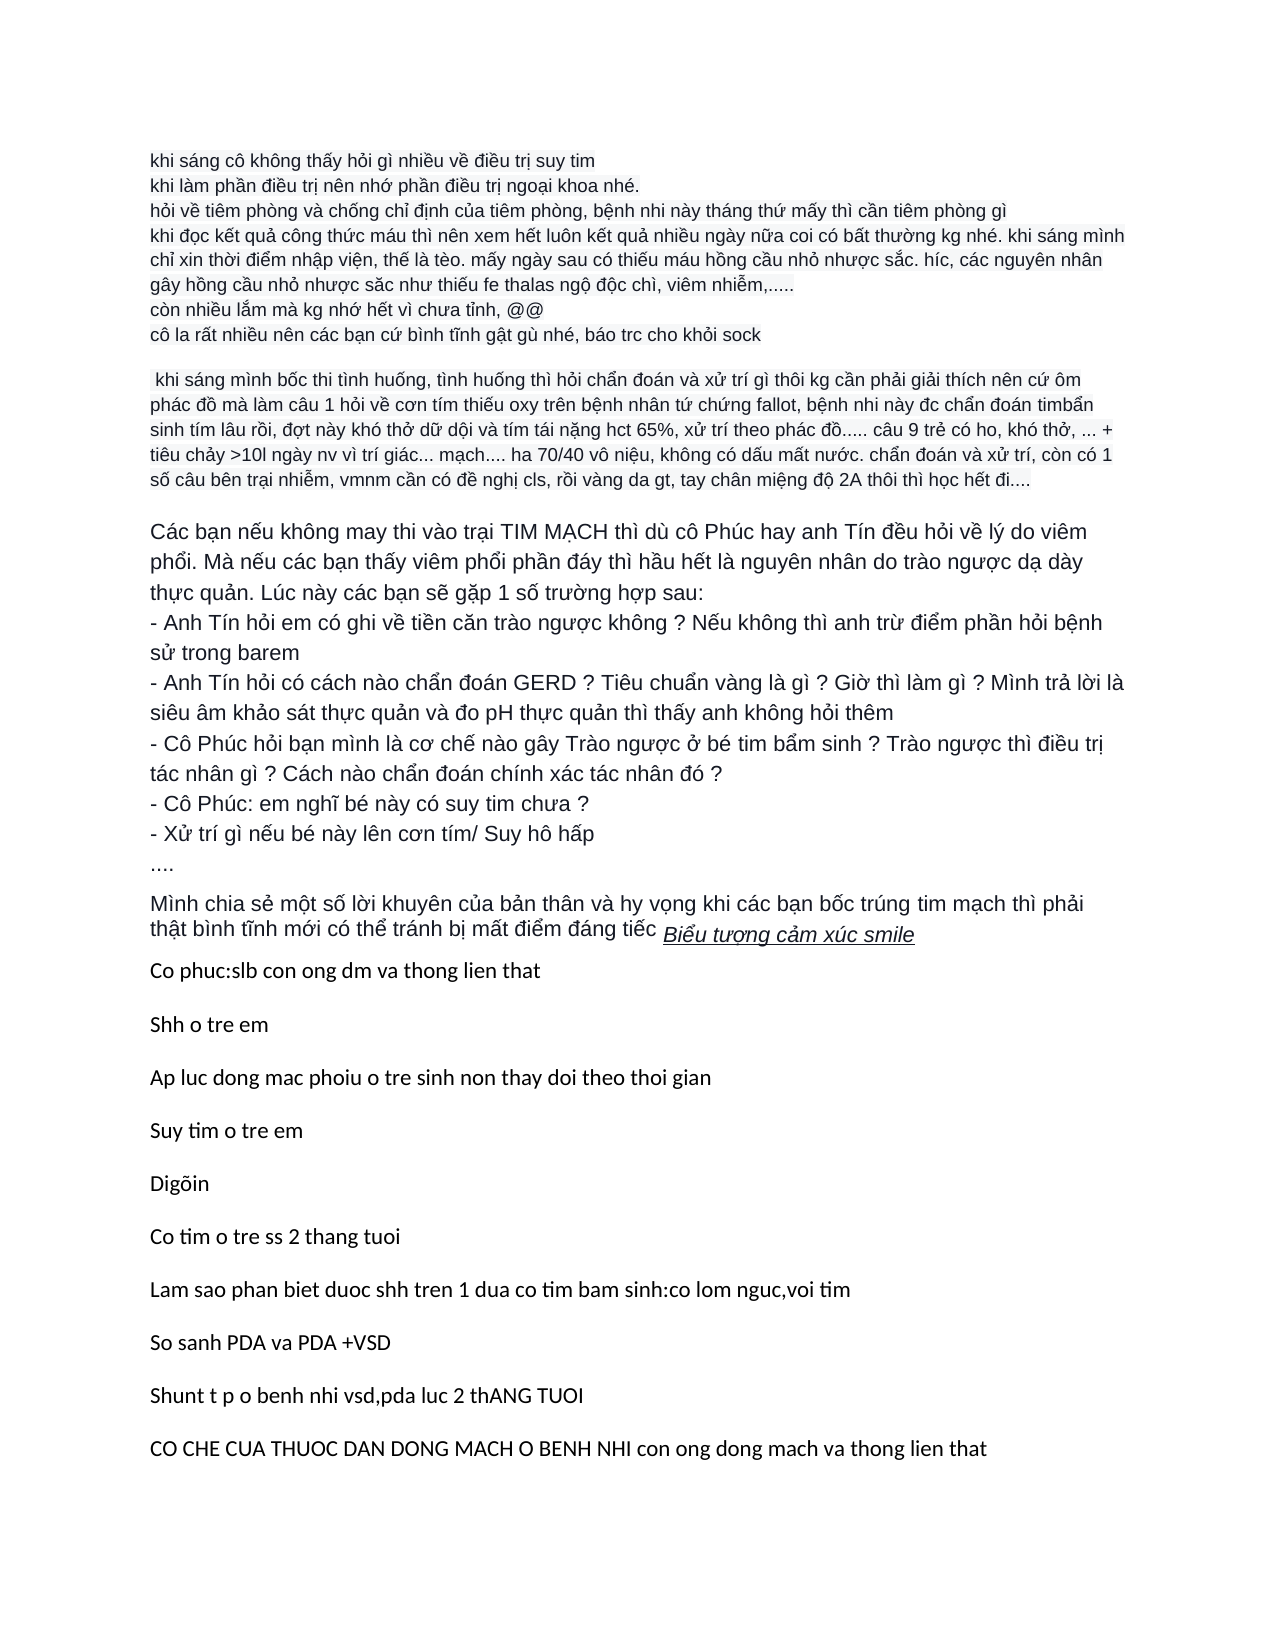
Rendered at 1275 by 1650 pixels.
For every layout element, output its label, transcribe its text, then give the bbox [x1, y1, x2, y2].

text Co phuc:slb con ong dm va thong lien that [150, 957, 1125, 985]
text Mình chia sẻ một số lời khuyên của bản thân và hy vọng khi các bạn bốc trúng tim mạch thì phải thật bình tĩnh mới có thể tránh bị mất điểm đáng tiếc Biểu tượng cảm xúc smile [150, 886, 1125, 947]
text Các bạn nếu không may thi vào trại TIM MẠCH thì dù cô Phúc hay anh Tín đều hỏi về lý do viêm phổi. Mà nếu các bạn thấy viêm phổi phần đáy thì hầu hết là nguyên nhân do trào ngược dạ dày thực quản. Lúc này các bạn sẽ gặp 1 số trường hợp sau: - Anh Tín hỏi em có ghi về tiền căn trào ngược không ? Nếu không thì anh trừ điểm phần hỏi bệnh sử trong barem - Anh Tín hỏi có cách nào chẩn đoán GERD ? Tiêu chuẩn vàng là gì ? Giờ thì làm gì ? Mình trả lời là siêu âm khảo sát thực quản và đo pH thực quản thì thấy anh không hỏi thêm - Cô Phúc hỏi bạn mình là cơ chế nào gây Trào ngược ở bé tim bẩm sinh ? Trào ngược thì điều trị tác nhân gì ? Cách nào chẩn đoán chính xác tác nhân đó ? - Cô Phúc: em nghĩ bé này có suy tim chưa ? - Xử trí gì nếu bé này lên cơn tím/ Suy hô hấp .... [150, 514, 1125, 876]
text Ap luc dong mac phoiu o tre sinh non thay doi theo thoi gian [150, 1063, 1125, 1091]
text Suy tim o tre em [150, 1116, 1125, 1144]
text CO CHE CUA THUOC DAN DONG MACH O BENH NHI con ong dong mach va thong lien that [150, 1434, 1125, 1462]
text Lam sao phan biet duoc shh tren 1 dua co tim bam sinh:co lom nguc,voi tim [150, 1275, 1125, 1303]
text Shh o tre em [150, 1010, 1125, 1038]
text khi sáng mình bốc thi tình huống, tình huống thì hỏi chẩn đoán và xử trí gì thôi kg cần phải giải thích nên cứ ôm phác đồ mà làm câu 1 hỏi về cơn tím thiếu oxy trên bệnh nhân tứ chứng fallot, bệnh nhi này đc chẩn đoán timbẩn sinh tím lâu rồi, đợt này khó thở dữ dội và tím tái nặng hct 65%, xử trí theo phác đồ..... câu 9 trẻ có ho, khó thở, ... + tiêu chảy >10l ngày nv vì trí giác... mạch.... ha 70/40 vô niệu, không có dấu mất nước. chẩn đoán và xử trí, còn có 1 số câu bên trại nhiễm, vmnm cần có đề nghị cls, rồi vàng da gt, tay chân miệng độ 2A thôi thì học hết đi.... [150, 369, 1125, 490]
text Shunt t p o benh nhi vsd,pda luc 2 thANG TUOI [150, 1381, 1125, 1409]
text Co tim o tre ss 2 thang tuoi [150, 1222, 1125, 1250]
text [150, 150, 1125, 224]
text Digõin [150, 1169, 1125, 1197]
text So sanh PDA va PDA +VSD [150, 1328, 1125, 1356]
